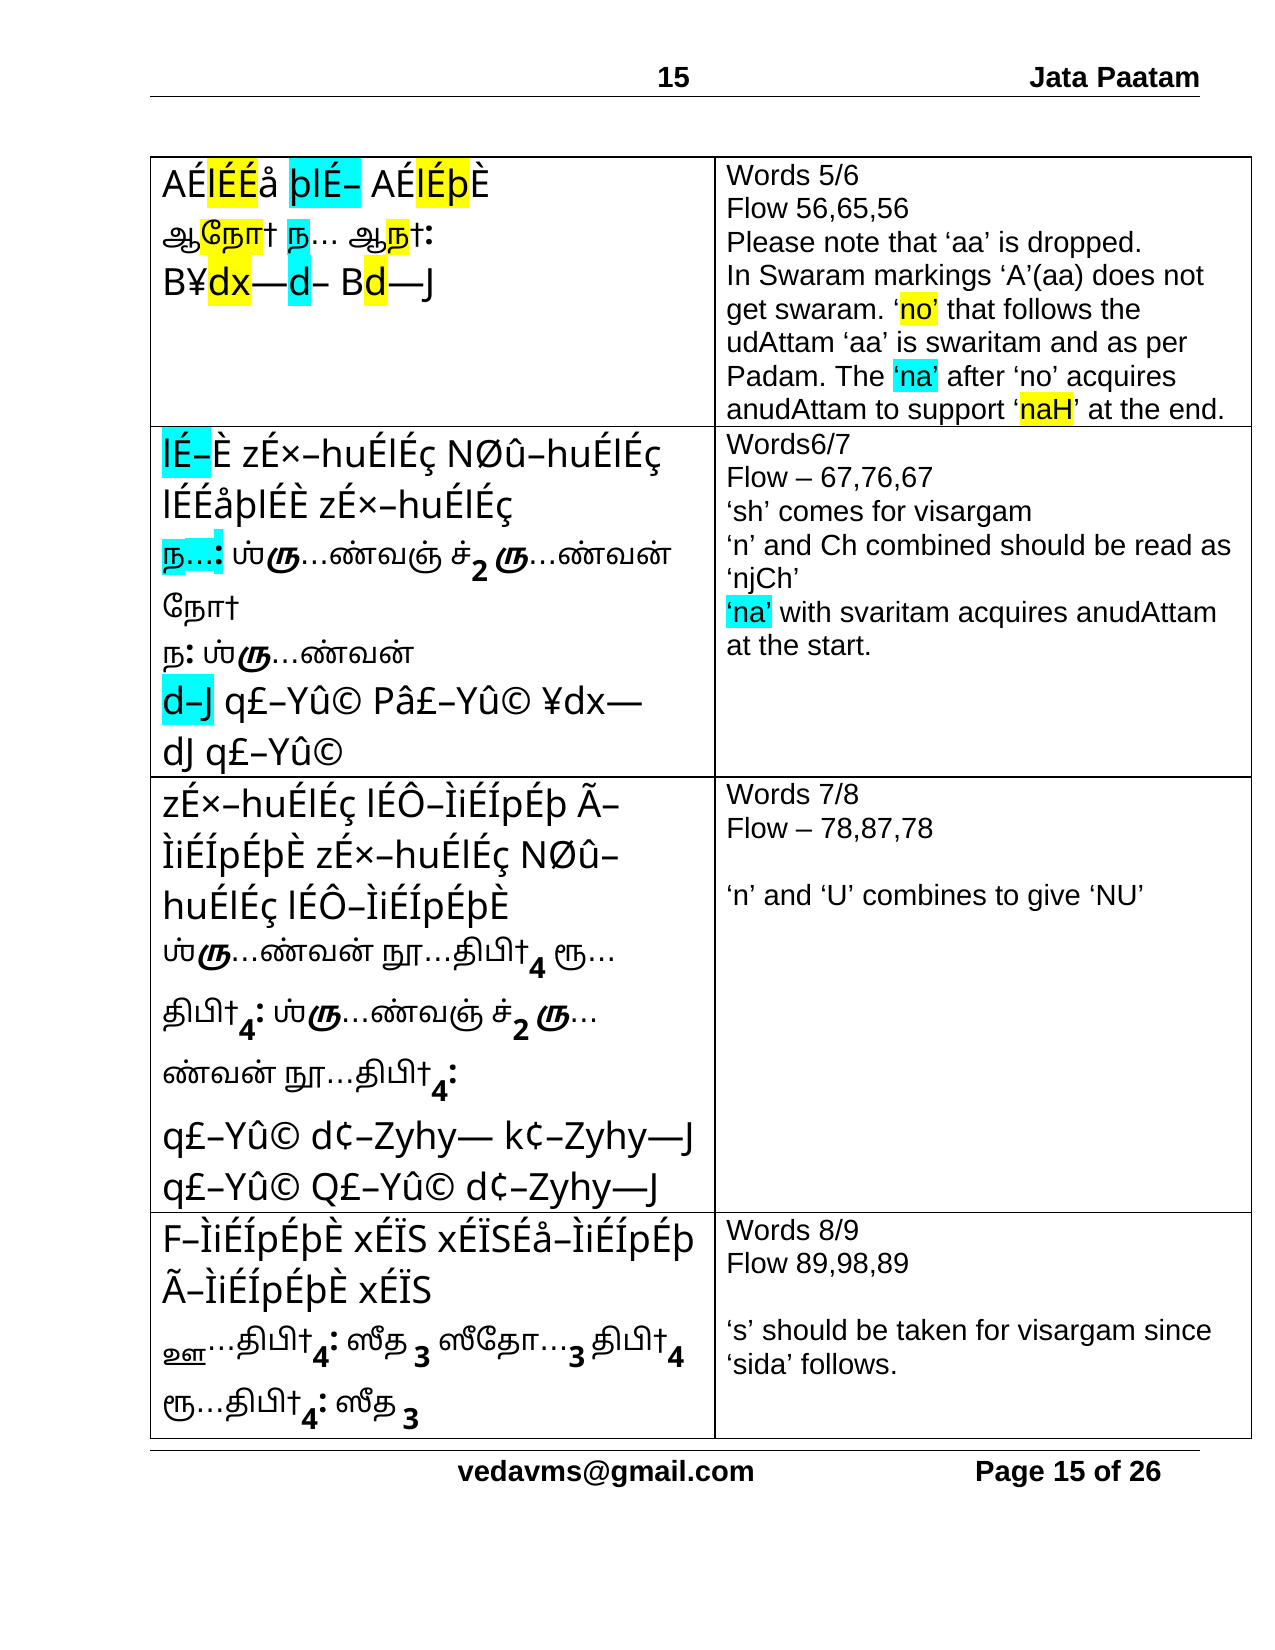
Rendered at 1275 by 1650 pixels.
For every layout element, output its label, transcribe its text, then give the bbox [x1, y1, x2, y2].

table_cell lÉ–È zÉ×–huÉlÉç NØû–huÉlÉç lÉÉåþlÉÈ zÉ×–huÉlÉç ந…: ஶ்ரு…ண்வஞ் ச்2ரு…ண்வன் நோ† ந: ஶ்ரு…ண்வன் d–J q£–Yû© Pâ£–Yû© ¥dx— dJ q£–Yû© [151, 427, 714, 776]
table_cell zÉ×–huÉlÉç lÉÔ–ÌiÉÍpÉþ Ã–ÌiÉÍpÉþÈ zÉ×–huÉlÉç NØû–huÉlÉç lÉÔ–ÌiÉÍpÉþÈ ஶ்ரு…ண்வன் நூ…திபி†4 ரூ…திபி†4: ஶ்ரு…ண்வஞ் ச்2ரு…ண்வன் நூ…திபி†4: q£–Yû© d¢–Zyhy— k¢–Zyhy—J q£–Yû© Q£–Yû© d¢–Zyhy—J [151, 778, 714, 1212]
table_cell Words 7/8 Flow – 78,87,78 ‘n’ and ‘U’ combines to give ‘NU’ [716, 778, 1251, 1212]
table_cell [151, 1213, 714, 1438]
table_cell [716, 1213, 1251, 1438]
table_cell AÉlÉÉå þlÉ– AÉlÉþÈ ஆநோ† ந… ஆந†: B¥dx—d– Bd—J [151, 158, 714, 426]
table_cell Words6/7 Flow – 67,76,67 ‘sh’ comes for visargam ‘n’ and Ch combined should be read as ‘njCh’ ‘na’ with svaritam acquires anudAttam at the start. [716, 427, 1251, 776]
table_cell Words 5/6 Flow 56,65,56 Please note that ‘aa’ is dropped. In Swaram markings ‘A’(aa) does not get swaram. ‘no’ that follows the udAttam ‘aa’ is swaritam and as per Padam. The ‘na’ after ‘no’ acquires anudAttam to support ‘naH’ at the end. [716, 158, 1251, 426]
